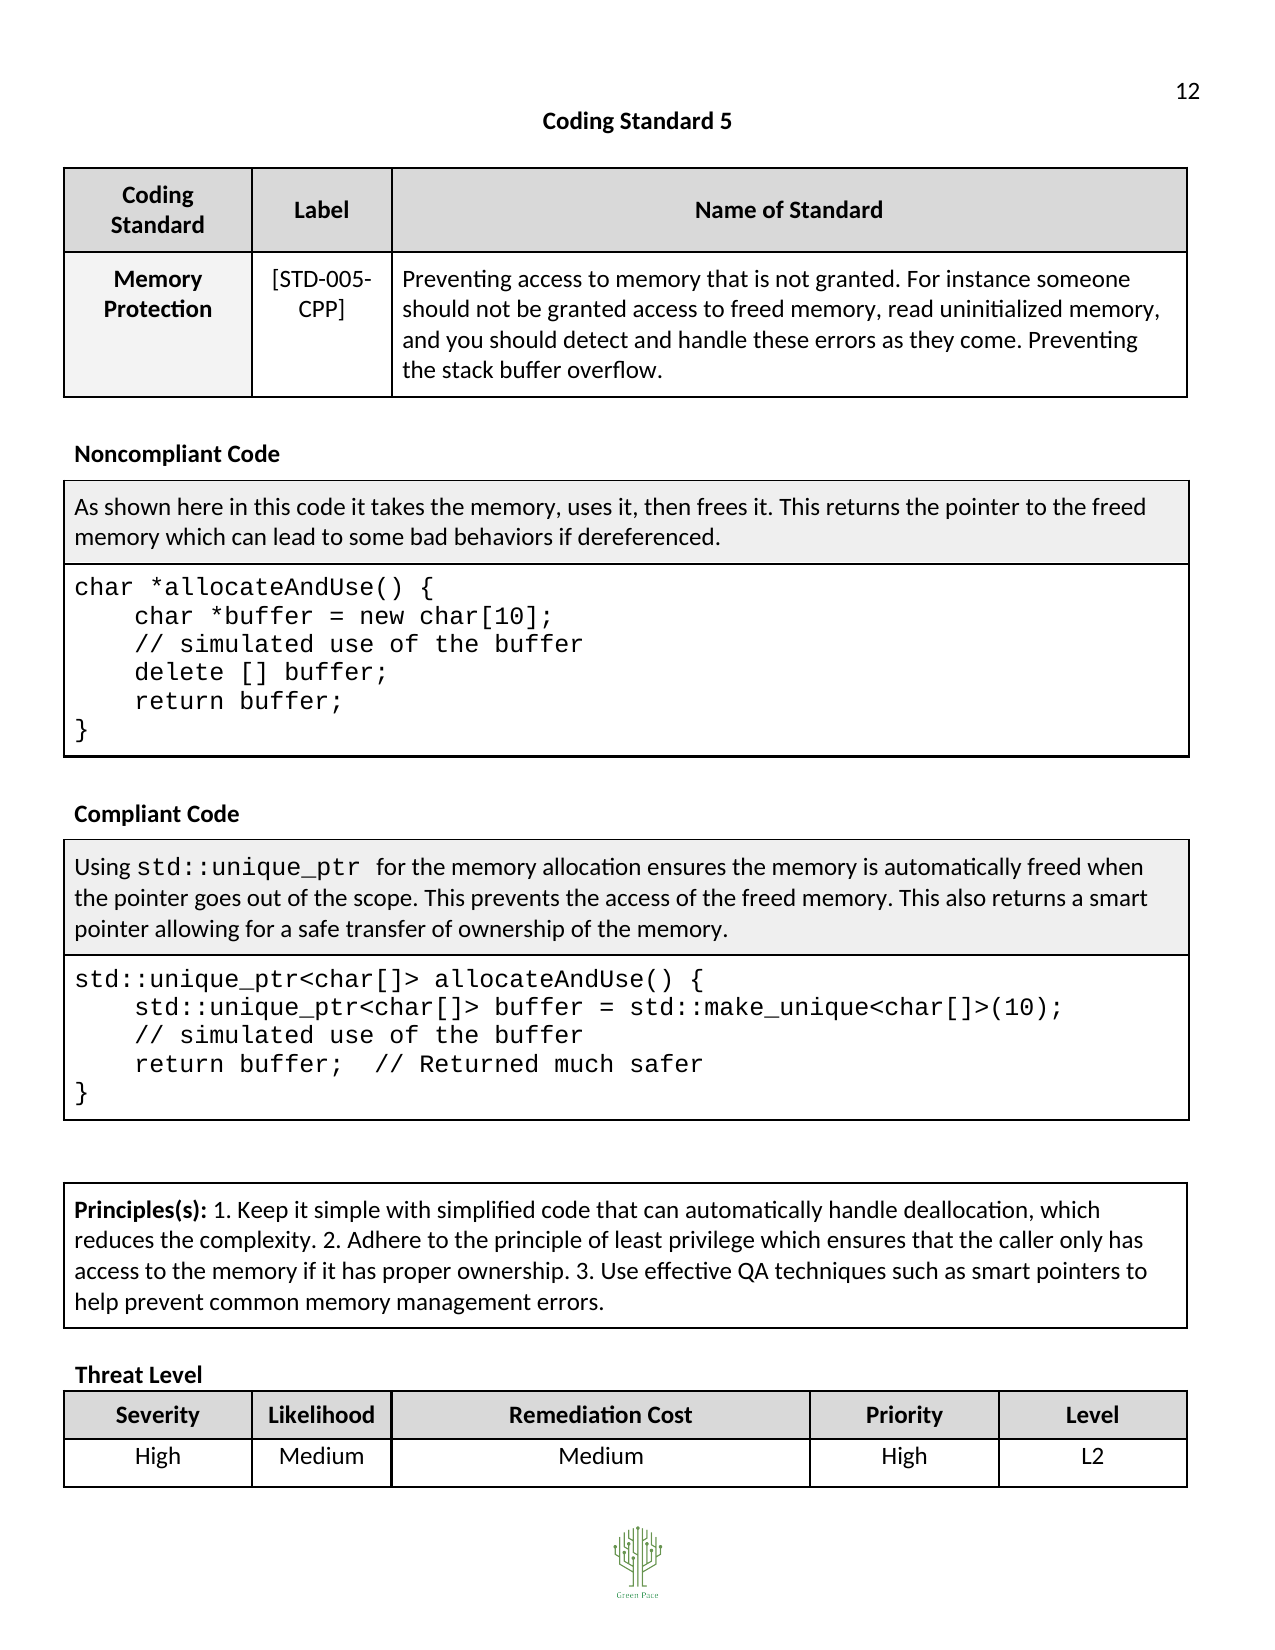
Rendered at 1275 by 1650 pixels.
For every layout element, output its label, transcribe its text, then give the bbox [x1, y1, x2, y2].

table_header Likelihood [253, 1392, 390, 1438]
table_header Severity [65, 1392, 251, 1438]
picture [605, 1521, 670, 1606]
text Threat Level [75, 1359, 1200, 1390]
table_cell As shown here in this code it takes the memory, uses it, then frees it. This returns the pointer to the freed memory which can lead to some bad behaviors if dereferenced. [65, 481, 1188, 562]
table_cell High [65, 1440, 251, 1486]
table_header Remediation Cost [393, 1392, 809, 1438]
table_header Label [253, 169, 391, 251]
table_cell Memory Protection [65, 253, 251, 396]
table_header Principles(s): 1. Keep it simple with simplified code that can automatically handle deallocation, which reduces the complexity. 2. Adhere to the principle of least privilege which ensures that the caller only has access to the memory if it has proper ownership. 3. Use effective QA techniques such as smart pointers to help prevent common memory management errors. [65, 1184, 1186, 1327]
table_cell Medium [253, 1440, 390, 1486]
table_header Name of Standard [393, 169, 1186, 251]
table_cell char *allocateAndUse() { char *buffer = new char[10]; // simulated use of the buffer delete [] buffer; return buffer; } [65, 565, 1188, 755]
table_header Compliant Code [64, 788, 1189, 839]
table_header Level [1000, 1392, 1186, 1438]
table_header Coding Standard [65, 169, 251, 251]
table_cell L2 [1000, 1440, 1186, 1486]
table_header Priority [811, 1392, 998, 1438]
table_cell Medium [393, 1440, 809, 1486]
table_cell [STD-005-CPP] [253, 253, 391, 396]
table_cell std::unique_ptr<char[]> allocateAndUse() { std::unique_ptr<char[]> buffer = std::make_unique<char[]>(10); // simulated use of the buffer return buffer; // Returned much safer } [65, 956, 1188, 1118]
table_header Noncompliant Code [64, 428, 1189, 479]
table_cell Using std::unique_ptr for the memory allocation ensures the memory is automatically freed when the pointer goes out of the scope. This prevents the access of the freed memory. This also returns a smart pointer allowing for a safe transfer of ownership of the memory. [65, 840, 1188, 954]
table_cell High [811, 1440, 998, 1486]
subtitle Coding Standard 5 [75, 106, 1200, 136]
table_cell Preventing access to memory that is not granted. For instance someone should not be granted access to freed memory, read uninitialized memory, and you should detect and handle these errors as they come. Preventing the stack buffer overflow. [393, 253, 1186, 396]
